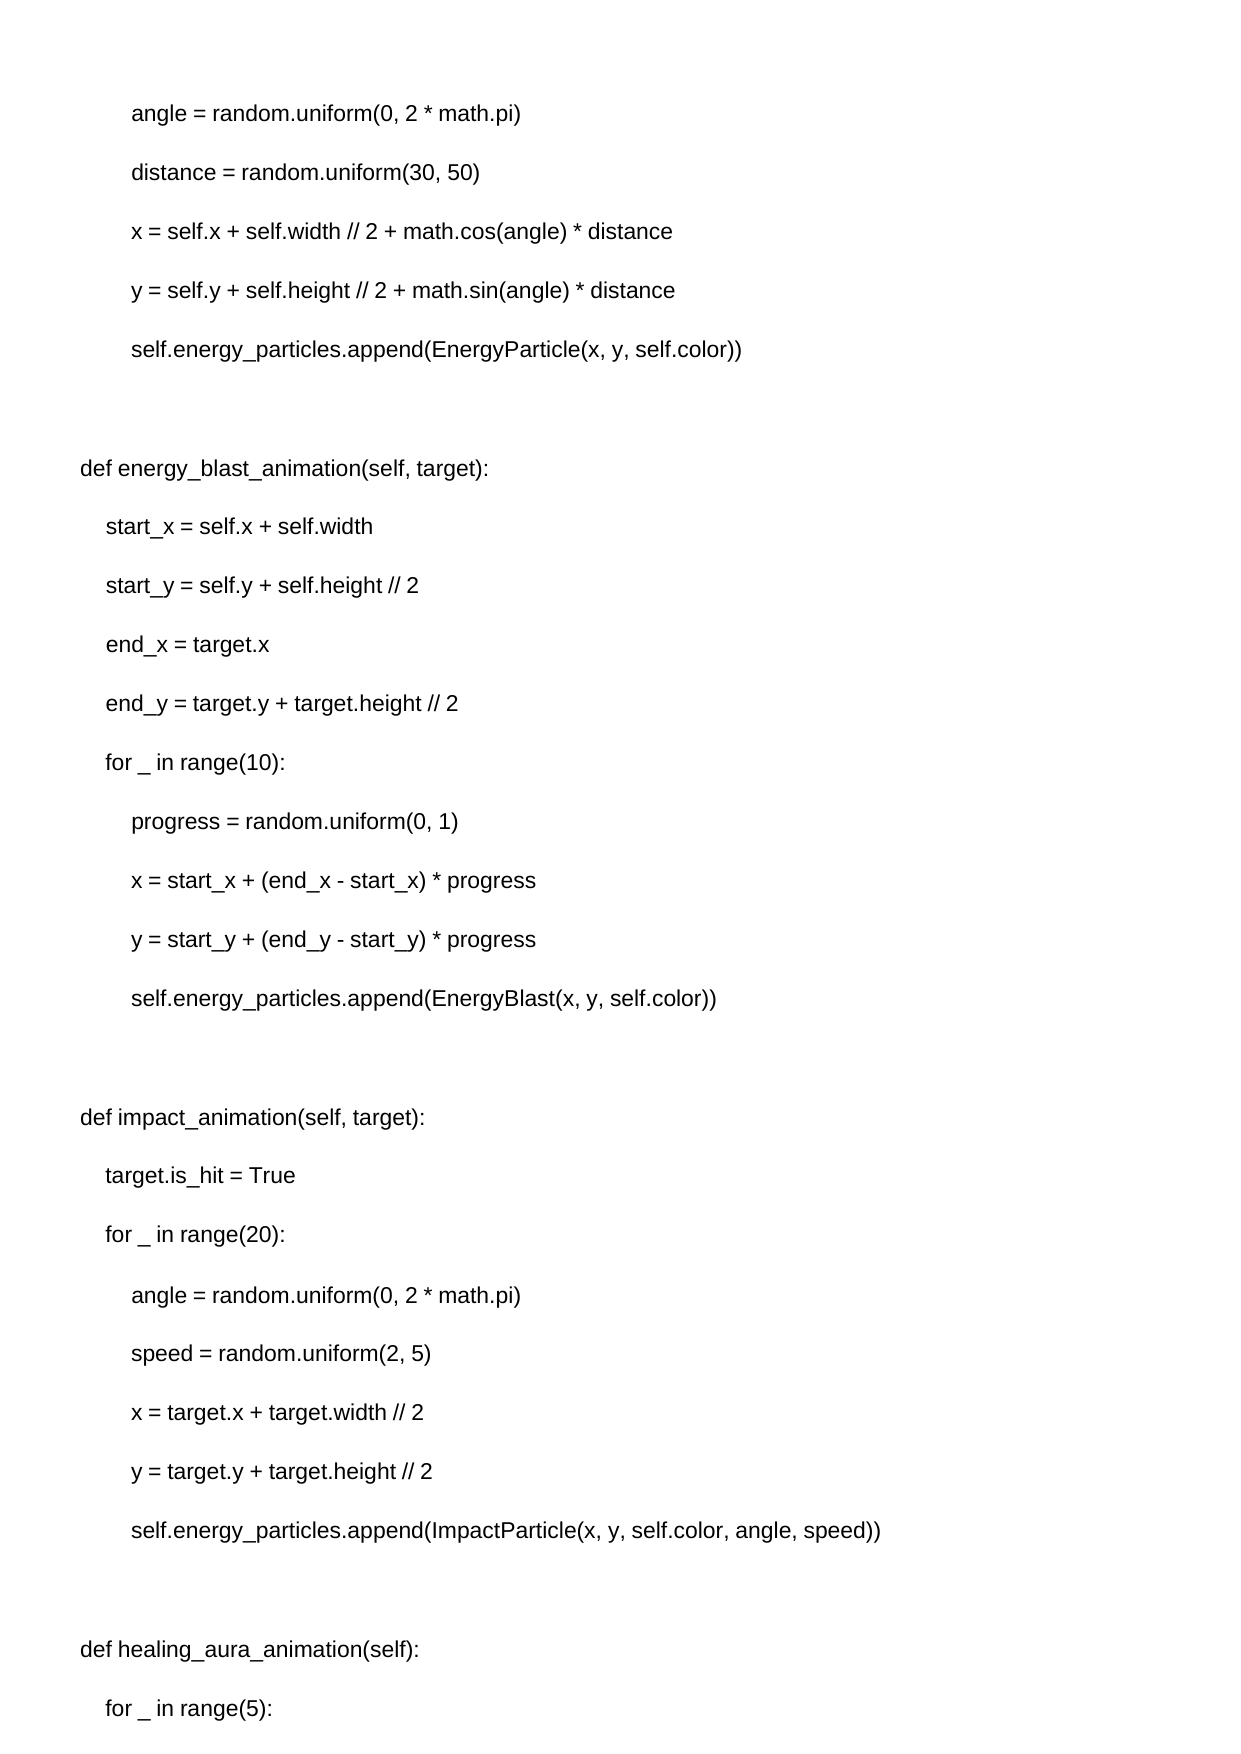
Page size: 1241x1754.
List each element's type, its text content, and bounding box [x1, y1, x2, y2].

text progress = random.uniform(0, 1) [131, 808, 1192, 834]
text x = target.x + target.width // 2 y = target.y + target.height // 2 [131, 1399, 436, 1484]
text self.energy_particles.append(ImpactParticle(x, y, self.color, angle, speed)) [131, 1517, 1192, 1543]
text end_y = target.y + target.height // 2 for _ in range(10): [105, 690, 481, 775]
text x = self.x + self.width // 2 + math.cos(angle) * distance y = self.y + self.height // 2 + math.sin(angle) * distance [131, 218, 682, 303]
text angle = random.uniform(0, 2 * math.pi) speed = random.uniform(2, 5) [131, 1282, 545, 1367]
text def healing_aura_animation(self): for _ in range(5): [80, 1636, 442, 1721]
text x = start_x + (end_x - start_x) * progress y = start_y + (end_y - start_y) * progress [131, 867, 545, 952]
text start_y = self.y + self.height // 2 end_x = target.x [106, 572, 460, 657]
text def energy_blast_animation(self, target): start_x = self.x + self.width [80, 454, 508, 540]
text def impact_animation(self, target): target.is_hit = True [80, 1103, 481, 1189]
text self.energy_particles.append(EnergyParticle(x, y, self.color)) [131, 336, 1192, 362]
text angle = random.uniform(0, 2 * math.pi) distance = random.uniform(30, 50) [131, 100, 545, 185]
text self.energy_particles.append(EnergyBlast(x, y, self.color)) [131, 984, 1192, 1011]
text for _ in range(20): [105, 1221, 1192, 1248]
